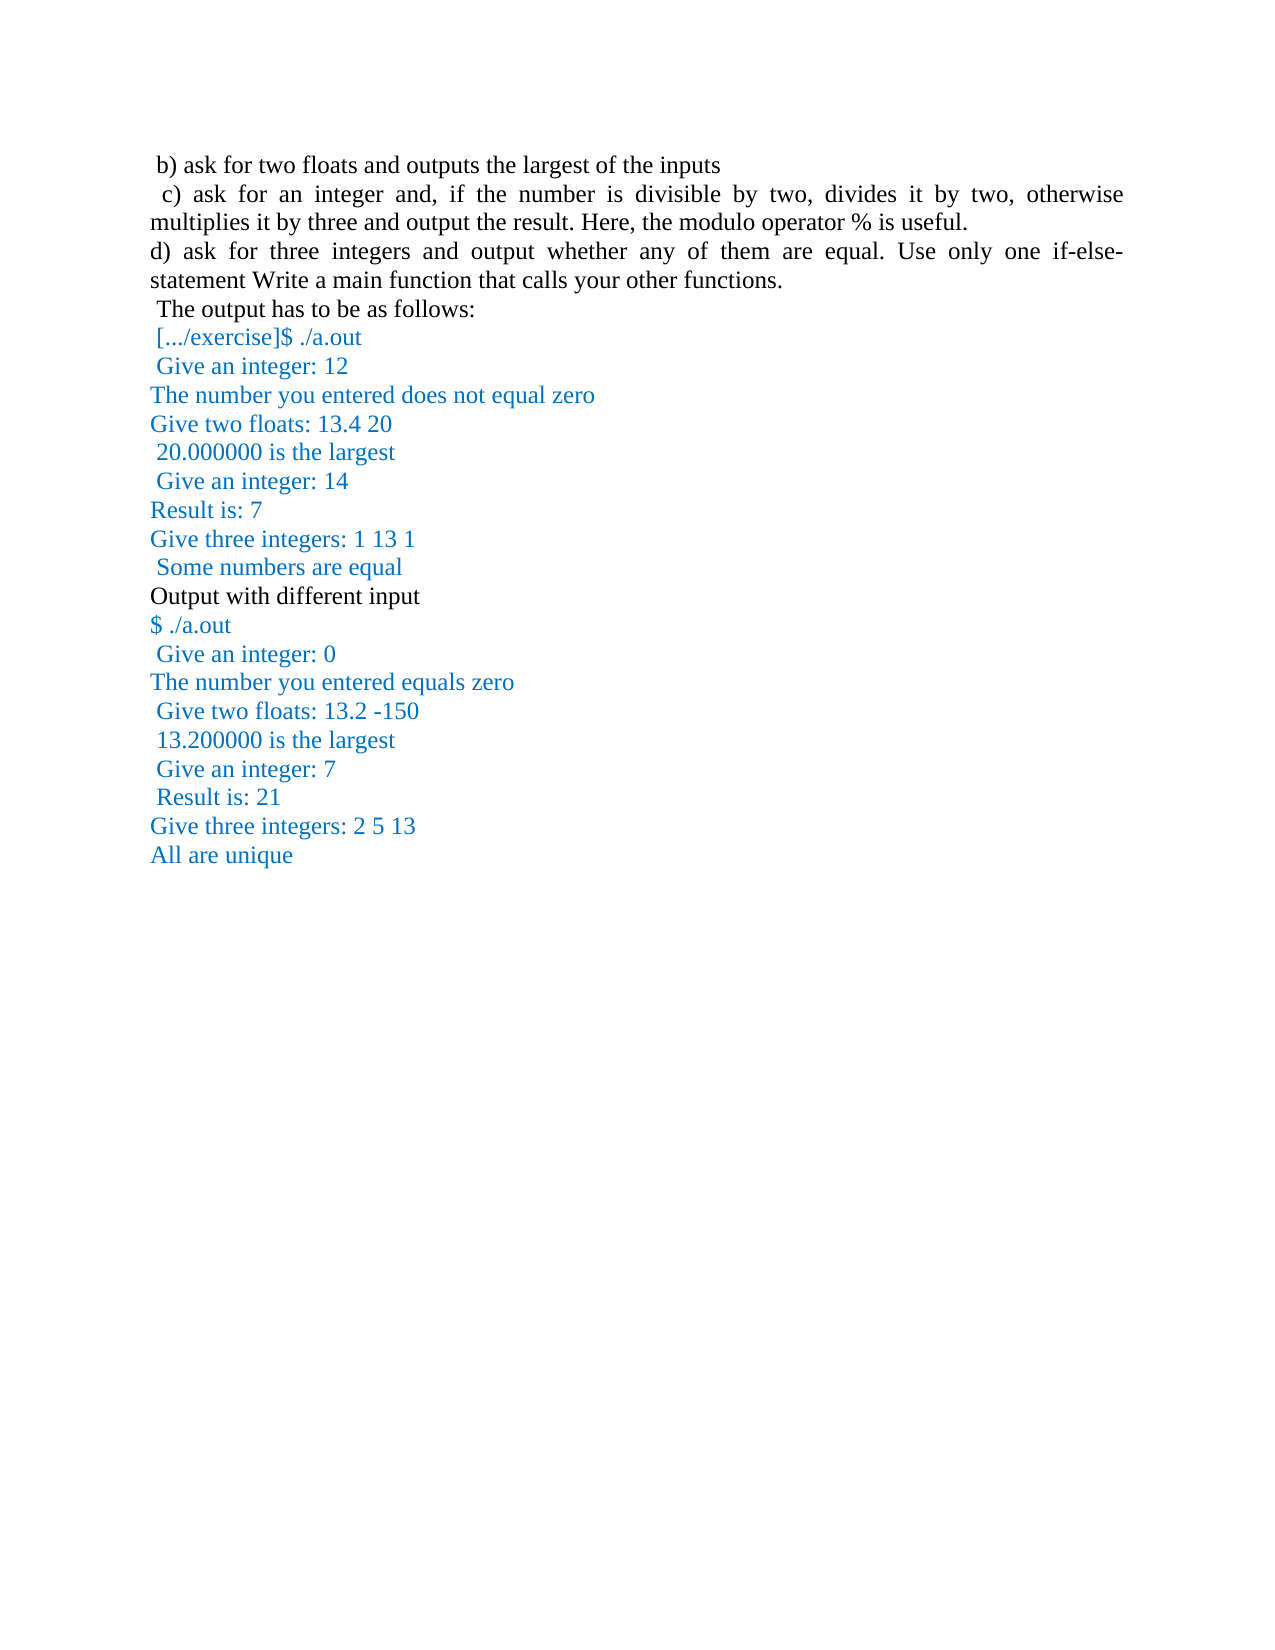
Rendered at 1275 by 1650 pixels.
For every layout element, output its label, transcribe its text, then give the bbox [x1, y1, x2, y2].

text d) ask for three integers and output whether any of them are equal. Use only one if-else-statement Write a main function that calls your other functions. [150, 236, 1125, 294]
text Some numbers are equal [150, 552, 1125, 581]
text Result is: 21 [150, 782, 1125, 811]
text 13.200000 is the largest [150, 725, 1125, 754]
text $ ./a.out [150, 610, 1125, 639]
text Give an integer: 14 [150, 466, 1125, 495]
text The number you entered equals zero [150, 667, 1125, 696]
text All are unique [150, 840, 1125, 869]
text Give three integers: 2 5 13 [150, 811, 1125, 840]
text b) ask for two floats and outputs the largest of the inputs [150, 150, 1125, 179]
text c) ask for an integer and, if the number is divisible by two, divides it by two, otherwise multiplies it by three and output the result. Here, the modulo operator % is useful. [150, 179, 1125, 236]
text The output has to be as follows: [150, 294, 1125, 322]
text 20.000000 is the largest [150, 437, 1125, 466]
text Give an integer: 0 [150, 639, 1125, 667]
text The number you entered does not equal zero [150, 380, 1125, 409]
text Give an integer: 7 [150, 754, 1125, 782]
text Give three integers: 1 13 1 [150, 524, 1125, 552]
text Output with different input [150, 581, 1125, 610]
text Give two floats: 13.4 20 [150, 409, 1125, 437]
text Result is: 7 [150, 495, 1125, 524]
text Give two floats: 13.2 -150 [150, 696, 1125, 725]
text Give an integer: 12 [150, 351, 1125, 380]
text [.../exercise]$ ./a.out [150, 322, 1125, 351]
